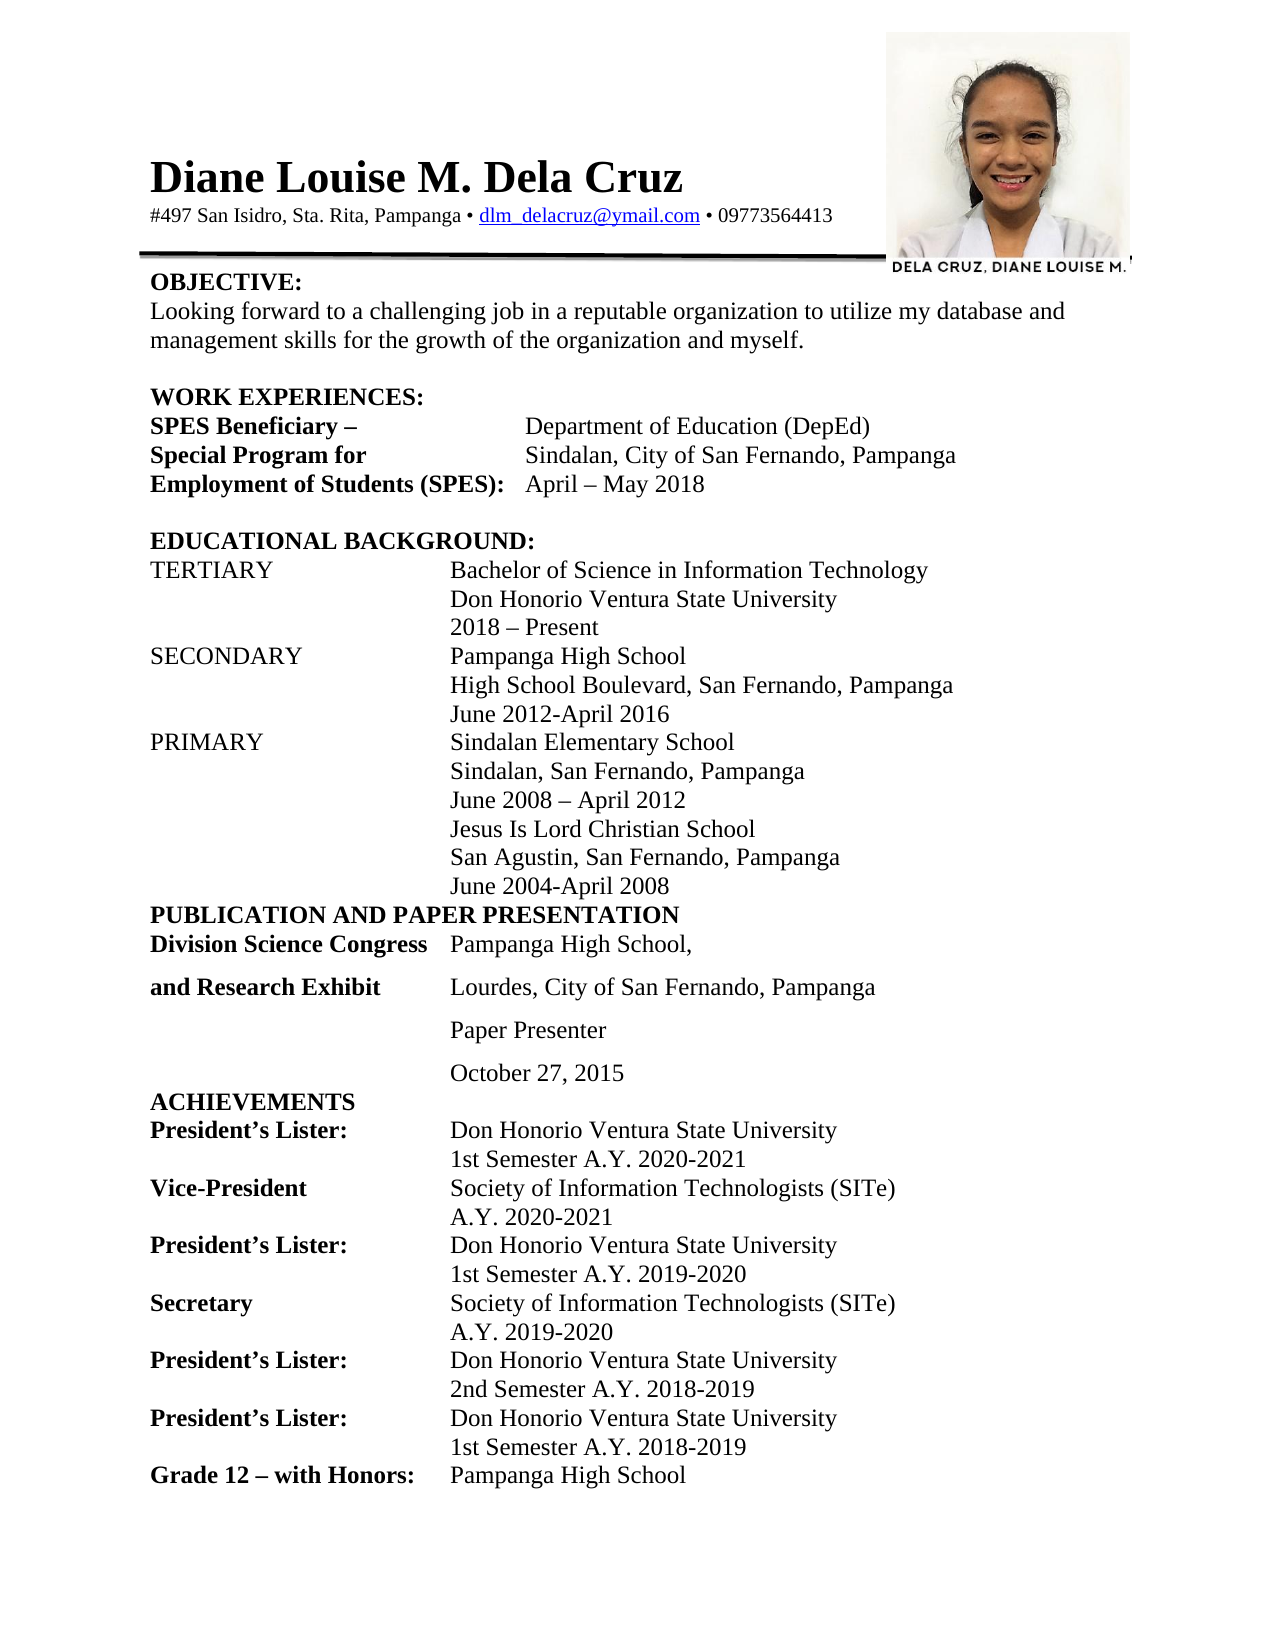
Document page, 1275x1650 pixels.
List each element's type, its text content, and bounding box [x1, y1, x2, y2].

text Division Science Congress Pampanga High School, [150, 929, 1125, 957]
text Special Program for Sindalan, City of San Fernando, Pampanga [150, 440, 1125, 469]
text OBJECTIVE: [150, 267, 1125, 296]
text Grade 12 – with Honors: Pampanga High School [150, 1461, 1125, 1489]
text Jesus Is Lord Christian School [375, 814, 1125, 842]
text WORK EXPERIENCES: [150, 382, 1125, 411]
text President’s Lister: Don Honorio Ventura State University [150, 1231, 1125, 1259]
text SECONDARY Pampanga High School [150, 641, 1125, 670]
text Looking forward to a challenging job in a reputable organization to utilize my database and management skills for the growth of the organization and myself. [150, 296, 1125, 354]
text EDUCATIONAL BACKGROUND: [150, 526, 1125, 555]
text #497 San Isidro, Sta. Rita, Pampanga • dlm_delacruz@ymail.com • 09773564413 [150, 203, 886, 227]
text 1st Semester A.Y. 2020-2021 [375, 1144, 1125, 1173]
text A.Y. 2019-2020 [375, 1317, 1125, 1346]
text ACHIEVEMENTS [150, 1087, 1125, 1116]
text San Agustin, San Fernando, Pampanga [150, 842, 1125, 871]
text 1st Semester A.Y. 2019-2020 [375, 1259, 1125, 1288]
text Don Honorio Ventura State University [375, 584, 1125, 612]
text President’s Lister: Don Honorio Ventura State University [150, 1116, 1125, 1144]
text June 2008 – April 2012 [150, 785, 1125, 814]
text President’s Lister: Don Honorio Ventura State University [150, 1346, 1125, 1374]
text 1st Semester A.Y. 2018-2019 [375, 1432, 1125, 1461]
text 2nd Semester A.Y. 2018-2019 [375, 1374, 1125, 1403]
text Diane Louise M. Dela Cruz [150, 150, 886, 203]
text TERTIARY Bachelor of Science in Information Technology [150, 555, 1125, 584]
text June 2004-April 2008 [150, 871, 1125, 900]
text Vice-President Society of Information Technologists (SITe) [150, 1173, 1125, 1202]
picture [886, 32, 1130, 277]
text Secretary Society of Information Technologists (SITe) [150, 1288, 1125, 1317]
text SPES Beneficiary – Department of Education (DepEd) [150, 411, 1125, 440]
text PUBLICATION AND PAPER PRESENTATION [150, 900, 1125, 929]
text October 27, 2015 [375, 1058, 1125, 1087]
text Employment of Students (SPES): April – May 2018 [150, 469, 1125, 497]
text 2018 – Present [375, 612, 1125, 641]
text June 2012-April 2016 [150, 699, 1125, 727]
text President’s Lister: Don Honorio Ventura State University [150, 1403, 1125, 1432]
text and Research Exhibit Lourdes, City of San Fernando, Pampanga Paper Presenter [150, 972, 1125, 1044]
text A.Y. 2020-2021 [375, 1202, 1125, 1231]
text High School Boulevard, San Fernando, Pampanga [150, 670, 1125, 699]
text PRIMARY Sindalan Elementary School [150, 727, 1125, 756]
text Sindalan, San Fernando, Pampanga [150, 756, 1125, 785]
